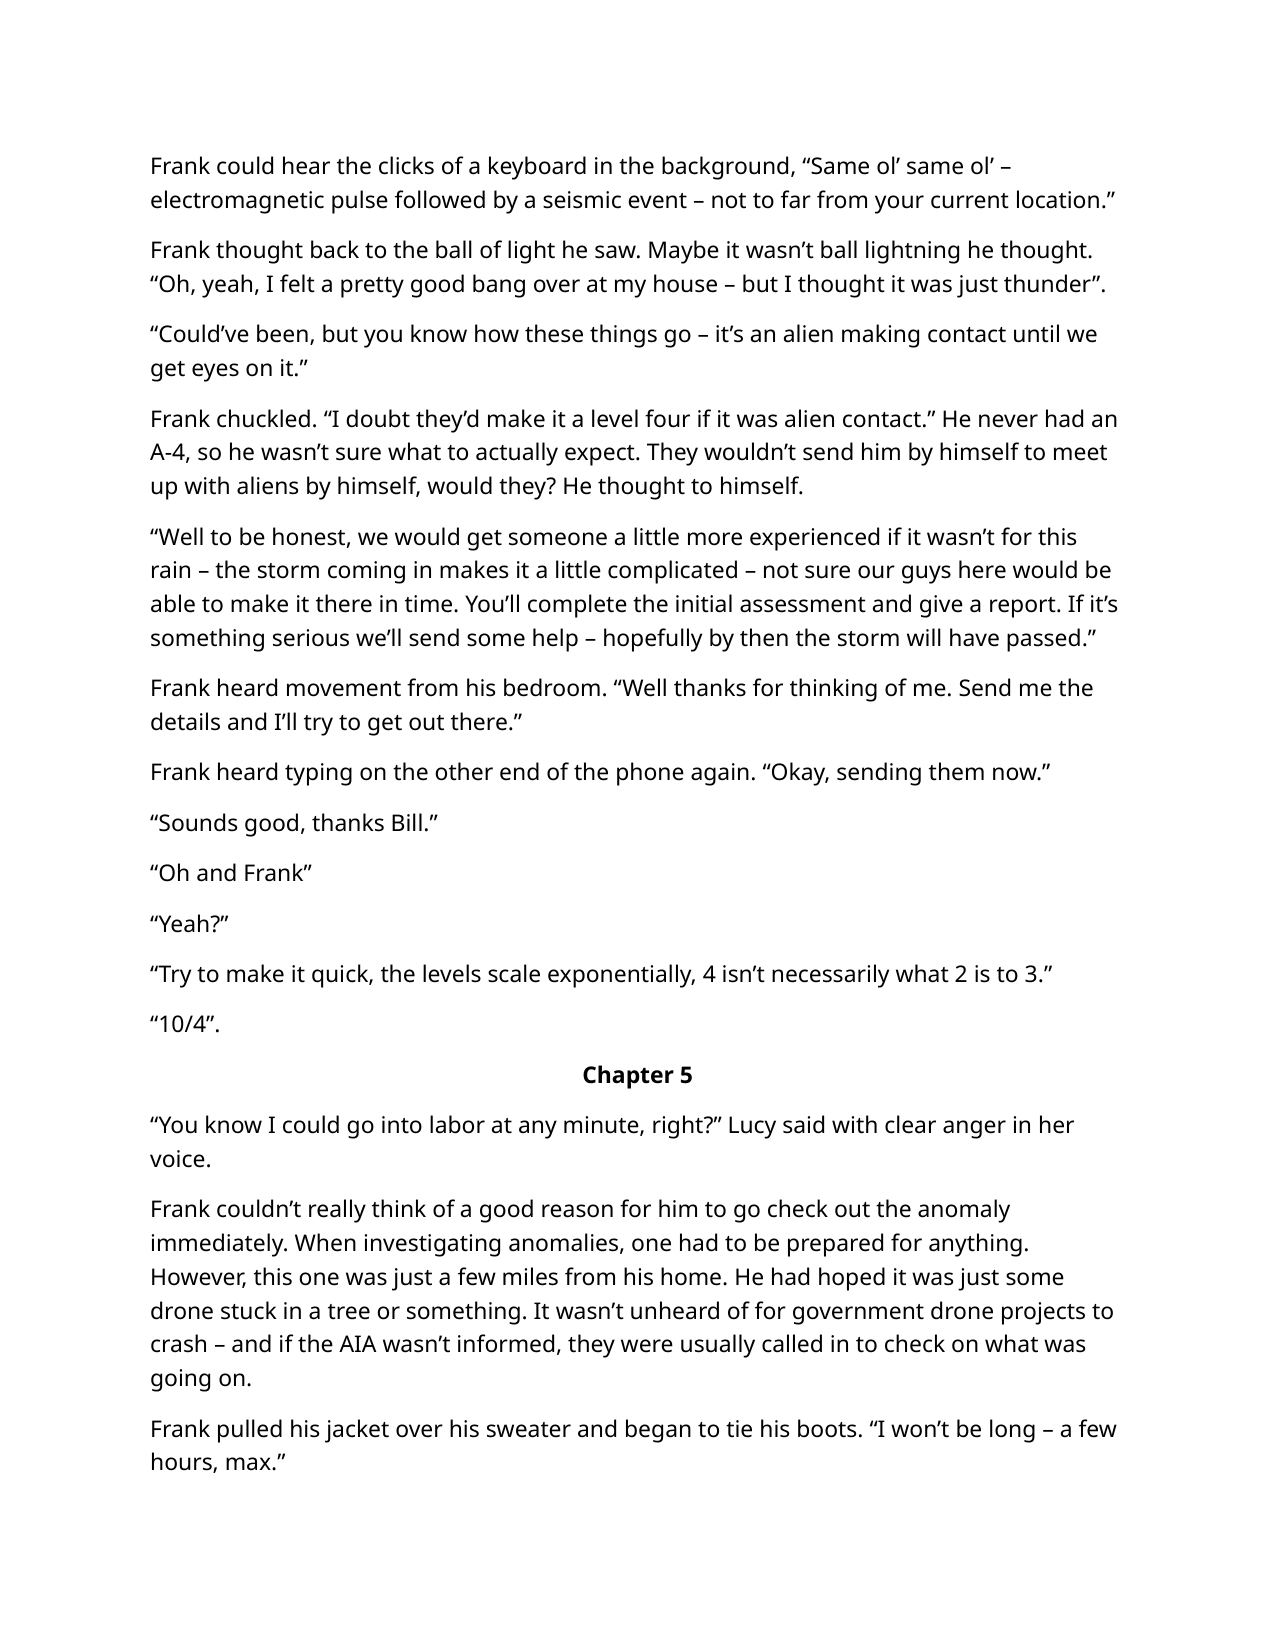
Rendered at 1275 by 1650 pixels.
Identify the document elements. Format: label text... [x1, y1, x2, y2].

text Frank thought back to the ball of light he saw. Maybe it wasn’t ball lightning he thought. “Oh, yeah, I felt a pretty good bang over at my house – but I thought it was just thunder”. [150, 234, 1125, 299]
text “Try to make it quick, the levels scale exponentially, 4 isn’t necessarily what 2 is to 3.” [150, 958, 1125, 989]
text Frank couldn’t really think of a good reason for him to go check out the anomaly immediately. When investigating anomalies, one had to be prepared for anything. However, this one was just a few miles from his home. He had hoped it was just some drone stuck in a tree or something. It wasn’t unheard of for government drone projects to crash – and if the AIA wasn’t informed, they were usually called in to check on what was going on. [150, 1193, 1125, 1393]
text “You know I could go into labor at any minute, right?” Lucy said with clear anger in her voice. [150, 1109, 1125, 1174]
text “10/4”. [150, 1008, 1125, 1039]
text “Could’ve been, but you know how these things go – it’s an alien making contact until we get eyes on it.” [150, 318, 1125, 383]
text “Yeah?” [150, 907, 1125, 939]
text “Oh and Frank” [150, 857, 1125, 888]
text Frank could hear the clicks of a keyboard in the background, “Same ol’ same ol’ – electromagnetic pulse followed by a seismic event – not to far from your current location.” [150, 150, 1125, 215]
text “Well to be honest, we would get someone a little more experienced if it wasn’t for this rain – the storm coming in makes it a little complicated – not sure our guys here would be able to make it there in time. You’ll complete the initial assessment and give a report. If it’s something serious we’ll send some help – hopefully by then the storm will have passed.” [150, 520, 1125, 653]
text “Sounds good, thanks Bill.” [150, 807, 1125, 838]
text Chapter 5 [150, 1059, 1125, 1090]
text Frank heard typing on the other end of the phone again. “Okay, sending them now.” [150, 756, 1125, 787]
text Frank pulled his jacket over his sweater and began to tie his boots. “I won’t be long – a few hours, max.” [150, 1412, 1125, 1477]
text Frank chuckled. “I doubt they’d make it a level four if it was alien contact.” He never had an A-4, so he wasn’t sure what to actually expect. They wouldn’t send him by himself to meet up with aliens by himself, would they? He thought to himself. [150, 402, 1125, 501]
text Frank heard movement from his bedroom. “Well thanks for thinking of me. Send me the details and I’ll try to get out there.” [150, 672, 1125, 737]
